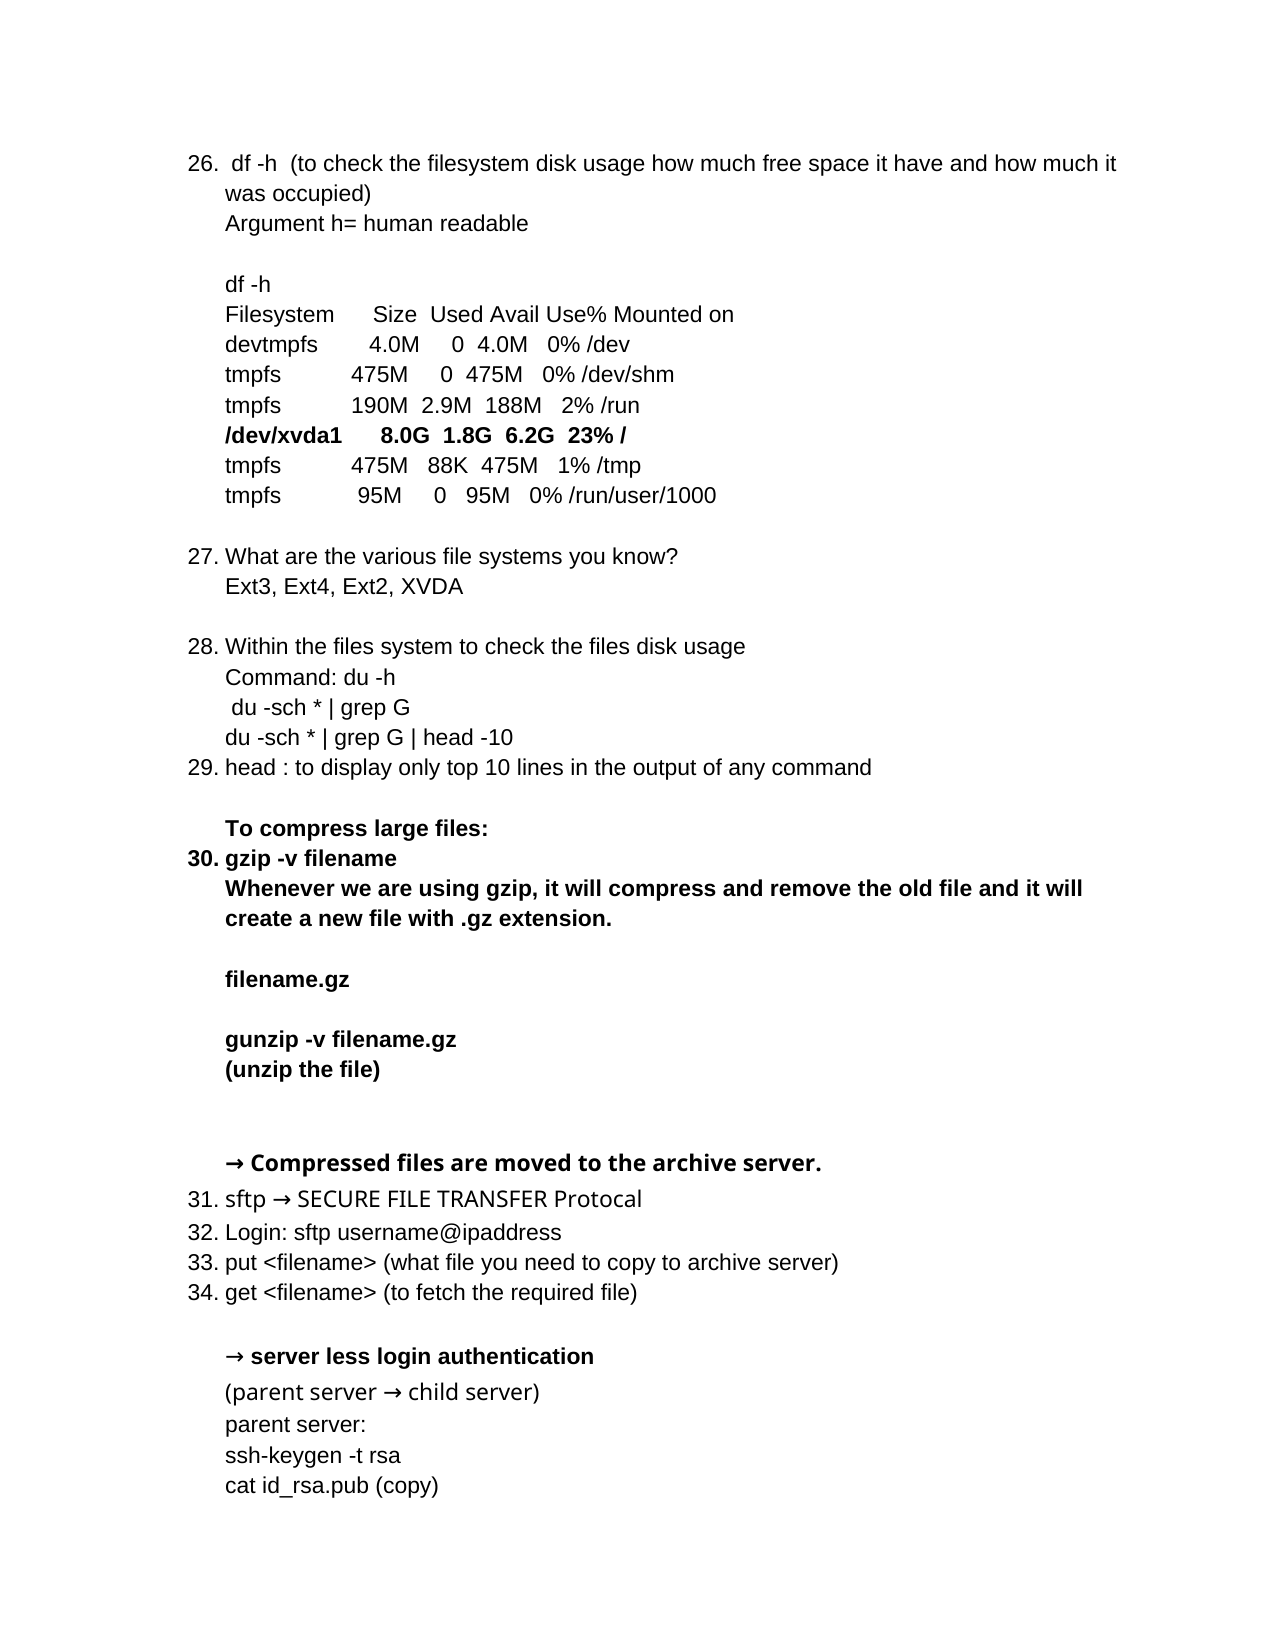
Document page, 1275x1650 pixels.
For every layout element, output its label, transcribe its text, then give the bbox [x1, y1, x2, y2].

text tmpfs 190M 2.9M 188M 2% /run [225, 392, 1125, 418]
list gzip -v filename [187, 845, 1125, 871]
text tmpfs 95M 0 95M 0% /run/user/1000 [225, 482, 1125, 509]
text tmpfs 475M 88K 475M 1% /tmp [225, 452, 1125, 478]
text gunzip -v filename.gz [225, 1026, 1125, 1052]
text Whenever we are using gzip, it will compress and remove the old file and it will create a new file with .gz extension. [225, 875, 1125, 932]
text tmpfs 475M 0 475M 0% /dev/shm [225, 361, 1125, 388]
text df -h [225, 271, 1125, 297]
text (parent server → child server) [225, 1376, 1125, 1407]
text du -sch * | grep G [150, 694, 1125, 720]
list Login: sftp username@ipaddress [187, 1219, 1125, 1245]
text Filesystem Size Used Avail Use% Mounted on [225, 301, 1125, 327]
text /dev/xvda1 8.0G 1.8G 6.2G 23% / [225, 422, 1125, 448]
text → server less login authentication [225, 1339, 1125, 1371]
text Command: du -h [150, 663, 1125, 690]
text devtmpfs 4.0M 0 4.0M 0% /dev [225, 331, 1125, 358]
text ssh-keygen -t rsa [225, 1442, 1125, 1468]
text Ext3, Ext4, Ext2, XVDA [225, 573, 1125, 599]
text (unzip the file) [225, 1056, 1125, 1083]
text To compress large files: [225, 814, 1125, 841]
list What are the various file systems you know? [187, 543, 1125, 569]
text du -sch * | grep G | head -10 [150, 724, 1125, 750]
text → Compressed files are moved to the archive server. [225, 1147, 1125, 1178]
text cat id_rsa.pub (copy) [225, 1472, 1125, 1498]
list sftp → SECURE FILE TRANSFER Protocal [187, 1183, 1125, 1214]
list head : to display only top 10 lines in the output of any command [187, 754, 1125, 781]
list get <filename> (to fetch the required file) [187, 1279, 1125, 1306]
text Argument h= human readable [225, 210, 1125, 237]
text filename.gz [225, 966, 1125, 992]
list Within the files system to check the files disk usage [187, 633, 1125, 660]
list df -h (to check the filesystem disk usage how much free space it have and how much it was occupied) [187, 150, 1125, 207]
text parent server: [225, 1411, 1125, 1438]
list put <filename> (what file you need to copy to archive server) [187, 1249, 1125, 1275]
